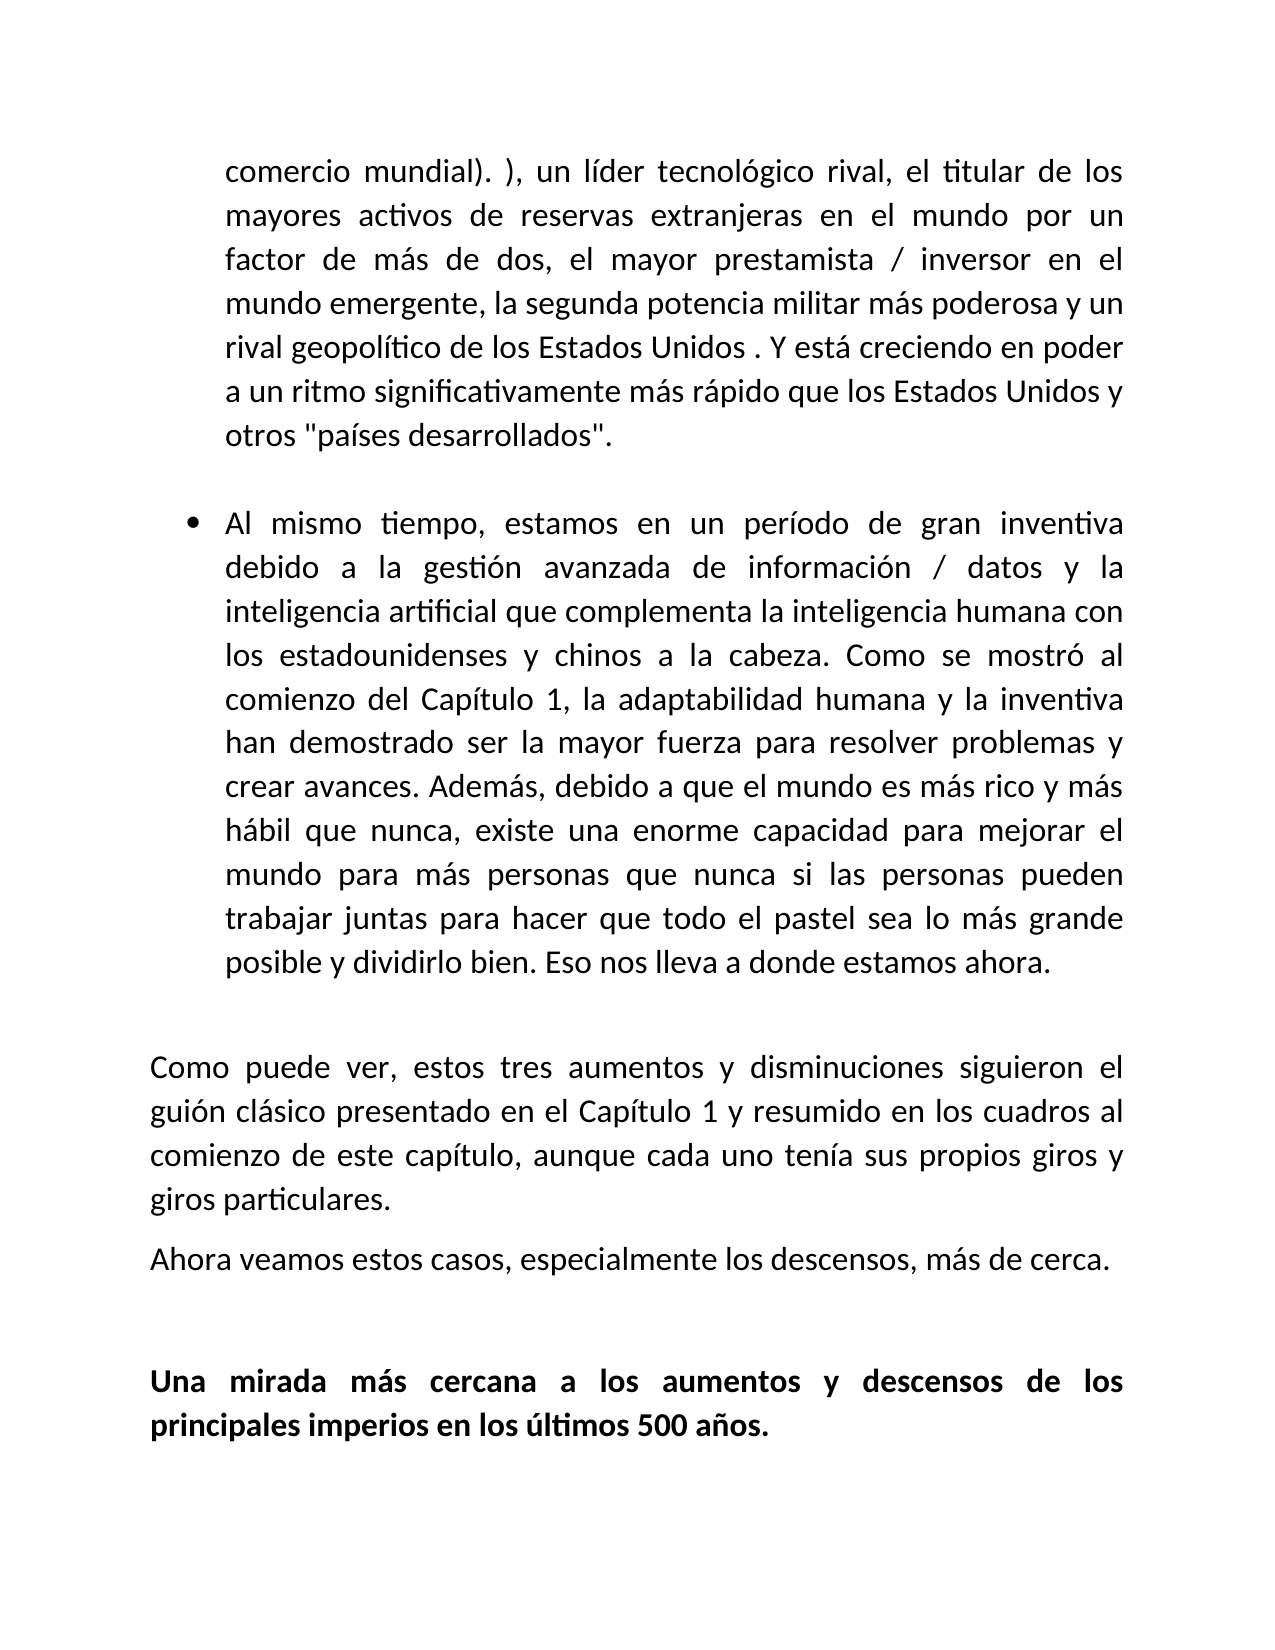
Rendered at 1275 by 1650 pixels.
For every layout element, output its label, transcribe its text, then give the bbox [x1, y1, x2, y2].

text Como puede ver, estos tres aumentos y disminuciones siguieron el guión clásico presentado en el Capítulo 1 y resumido en los cuadros al comienzo de este capítulo, aunque cada uno tenía sus propios giros y giros particulares. [150, 1046, 1125, 1218]
text Una mirada más cercana a los aumentos y descensos de los principales imperios en los últimos 500 años. [150, 1359, 1125, 1444]
text Ahora veamos estos casos, especialmente los descensos, más de cerca. [150, 1238, 1125, 1279]
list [187, 150, 1125, 454]
list Al mismo tiempo, estamos en un período de gran inventiva debido a la gestión avanzada de información / datos y la inteligencia artificial que complementa la inteligencia humana con los estadounidenses y chinos a la cabeza. Como se mostró al comienzo del Capítulo 1, la adaptabilidad humana y la inventiva han demostrado ser la mayor fuerza para resolver problemas y crear avances. Además, debido a que el mundo es más rico y más hábil que nunca, existe una enorme capacidad para mejorar el mundo para más personas que nunca si las personas pueden trabajar juntas para hacer que todo el pastel sea lo más grande posible y dividirlo bien. Eso nos lleva a donde estamos ahora. [187, 502, 1125, 982]
